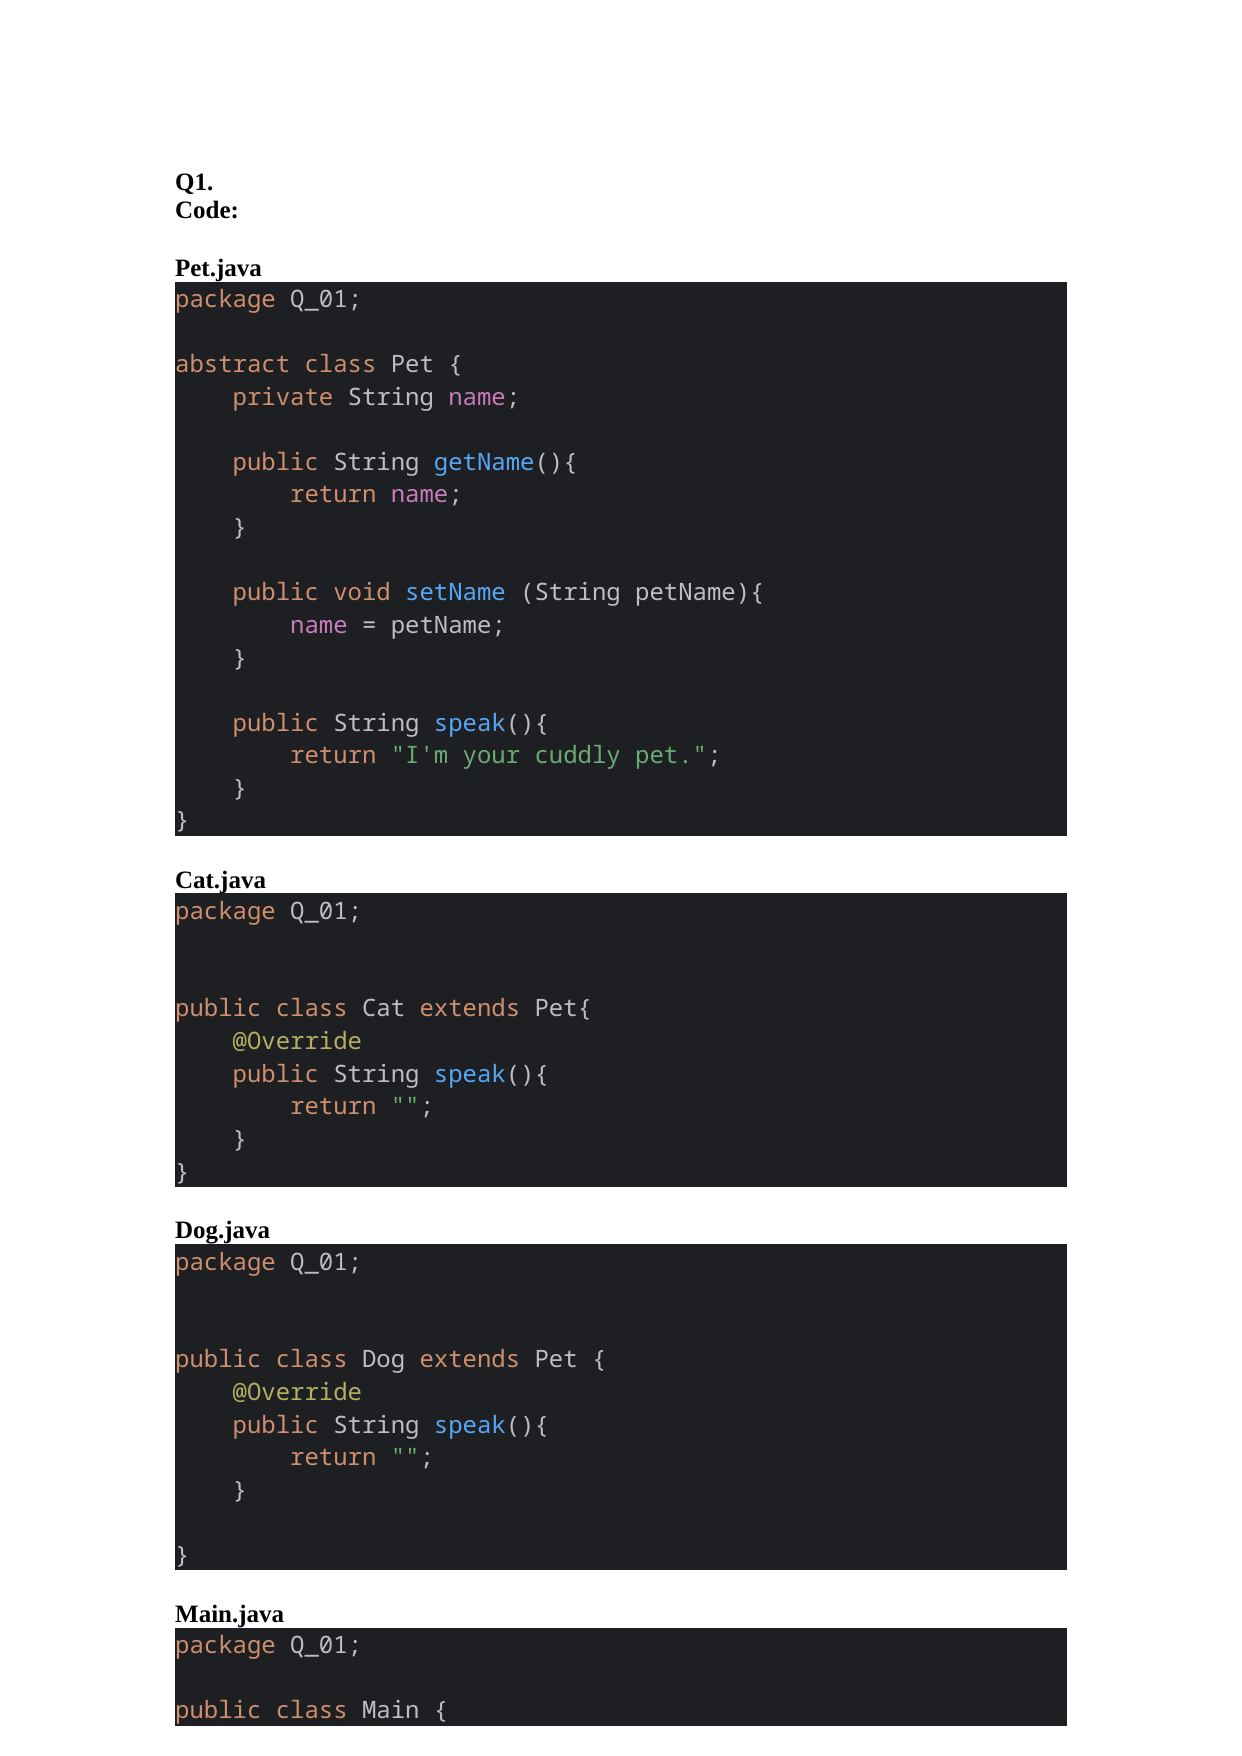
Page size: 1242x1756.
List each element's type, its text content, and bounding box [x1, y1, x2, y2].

text package Q_01; public class Dog extends Pet { @Override public String speak(){ return ""; } } [175, 1244, 1067, 1570]
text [175, 1628, 1067, 1726]
text Pet.java [175, 253, 1067, 282]
text package Q_01; public class Cat extends Pet{ @Override public String speak(){ return ""; } } [175, 893, 1067, 1187]
text Cat.java [175, 865, 1067, 893]
text Dog.java [175, 1216, 1067, 1244]
text package Q_01; abstract class Pet { private String name; public String getName(){ return name; } public void setName (String petName){ name = petName; } public String speak(){ return "I'm your cuddly pet."; } } [175, 282, 1067, 836]
text Main.java [175, 1599, 1067, 1628]
text Q1. [175, 167, 1067, 195]
text Code: [175, 195, 1067, 224]
